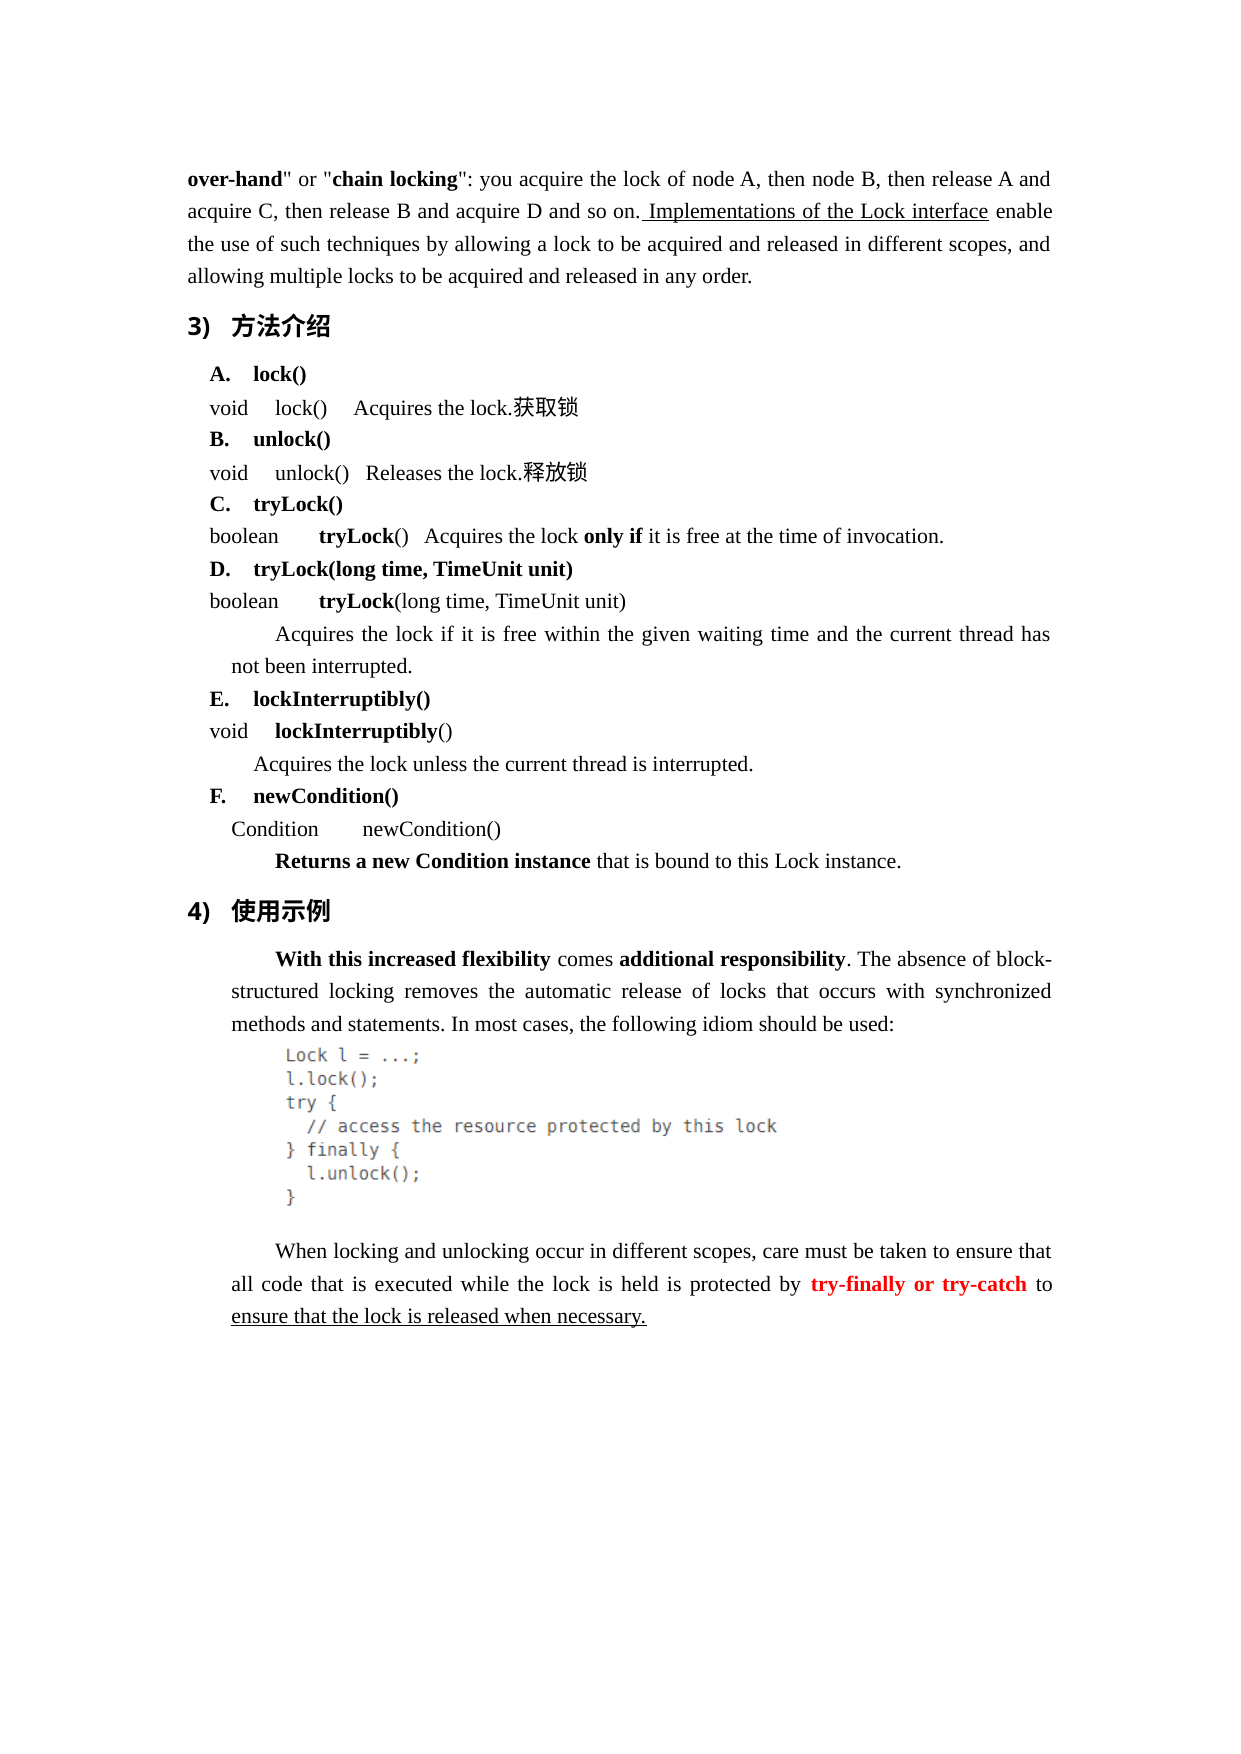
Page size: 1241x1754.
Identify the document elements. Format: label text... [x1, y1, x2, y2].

subtitle unlock() [209, 422, 1031, 454]
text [187, 162, 1053, 292]
subtitle 使用示例 [187, 877, 1053, 942]
text void unlock() Releases the lock.释放锁 [187, 454, 1053, 487]
text With this increased flexibility comes additional responsibility. The absence of block-structured locking removes the automatic release of locks that occurs with synchronized methods and statements. In most cases, the following idiom should be used: [231, 942, 1053, 1039]
subtitle 方法介绍 [187, 292, 1053, 357]
text Acquires the lock if it is free within the given waiting time and the current thread has not been interrupted. [231, 617, 1053, 682]
subtitle tryLock() [209, 487, 1031, 519]
subtitle lock() [209, 357, 1031, 389]
subtitle tryLock(long time, TimeUnit unit) [209, 552, 1031, 584]
subtitle newCondition() [209, 779, 1031, 812]
picture [275, 1039, 804, 1217]
subtitle lockInterruptibly() [209, 682, 1031, 714]
text When locking and unlocking occur in different scopes, care must be taken to ensure that all code that is executed while the lock is held is protected by try-finally or try-catch to ensure that the lock is released when necessary. [231, 1234, 1053, 1332]
text Acquires the lock unless the current thread is interrupted. [209, 747, 1053, 779]
text Condition newCondition() [187, 812, 1053, 844]
text void lock() Acquires the lock.获取锁 [187, 389, 1053, 422]
text void lockInterruptibly() [187, 714, 1053, 747]
text Returns a new Condition instance that is bound to this Lock instance. [231, 844, 1053, 877]
text boolean tryLock() Acquires the lock only if it is free at the time of invocation. [187, 519, 1053, 552]
text boolean tryLock(long time, TimeUnit unit) [187, 584, 1053, 617]
